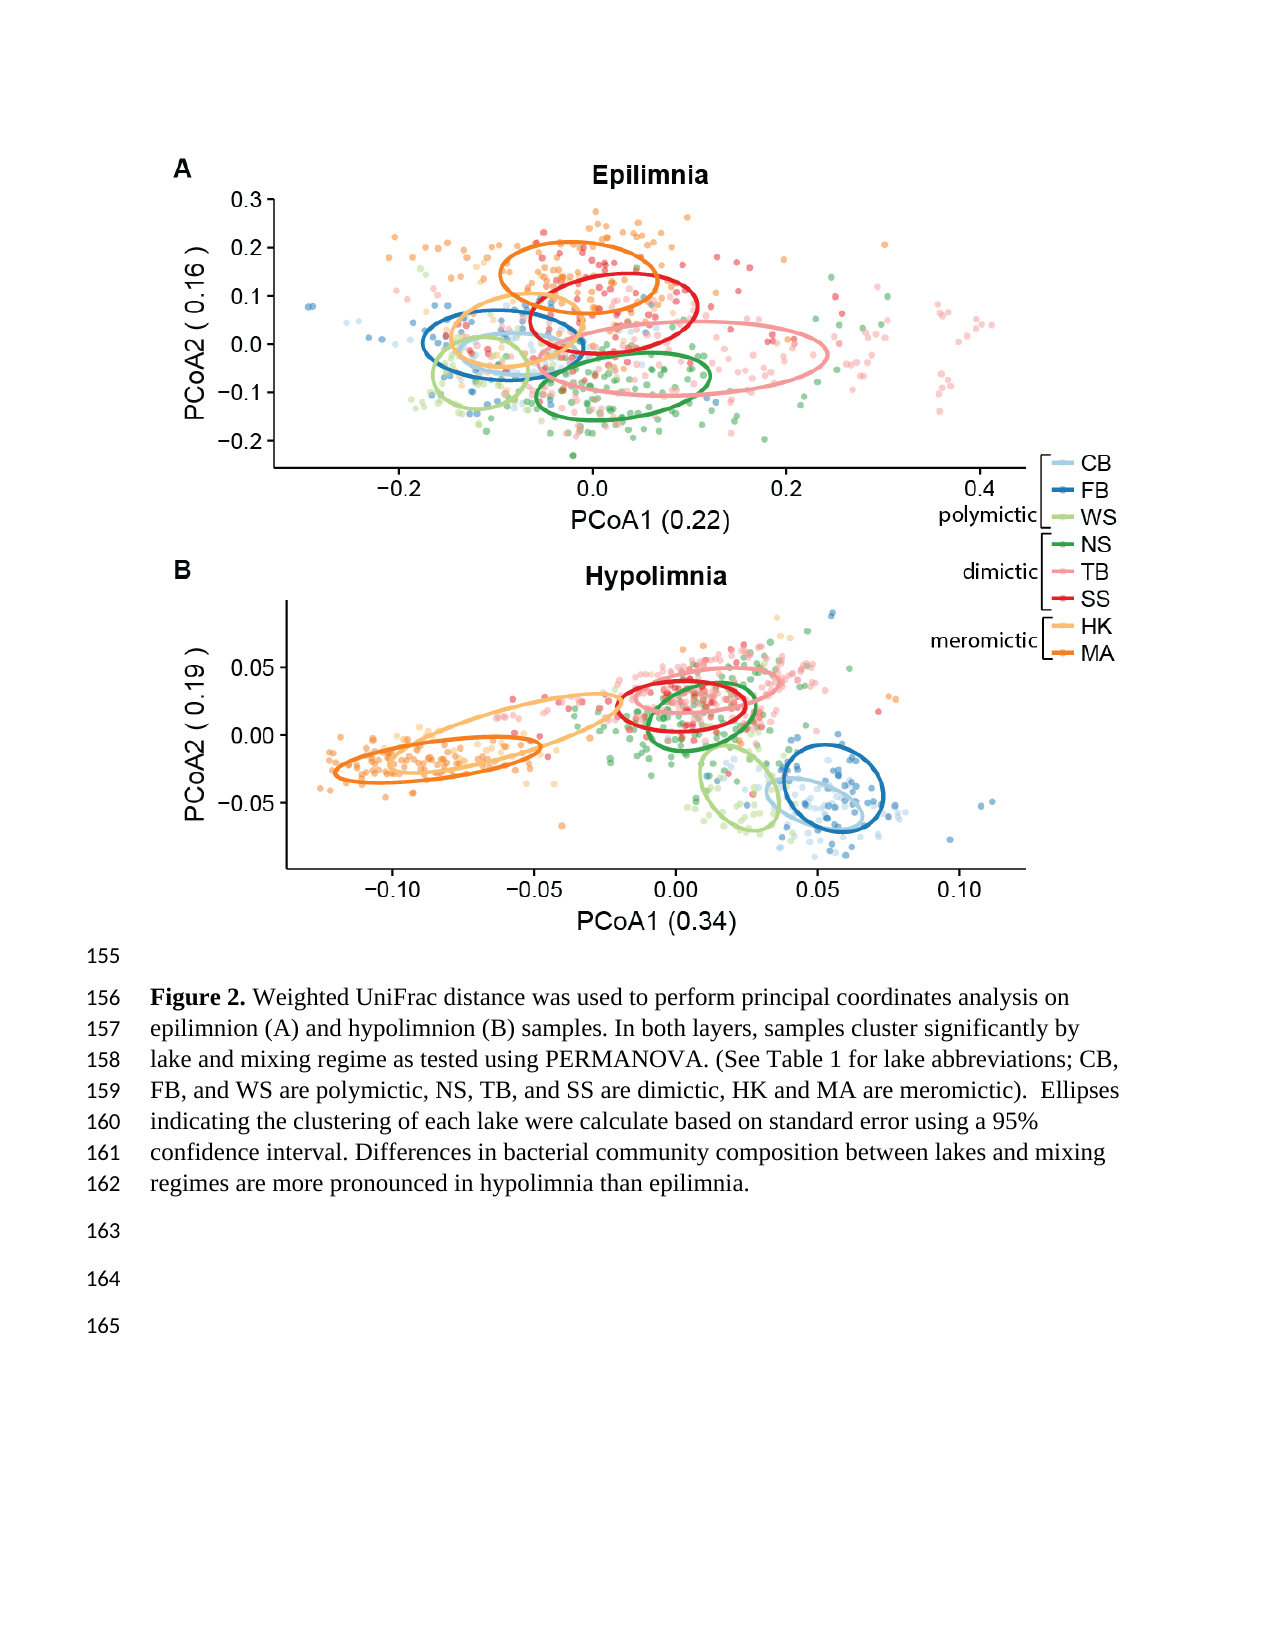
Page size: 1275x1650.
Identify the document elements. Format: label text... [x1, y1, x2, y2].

picture [150, 150, 1125, 964]
text Figure 2. Weighted UniFrac distance was used to perform principal coordinates analysis on epilimnion (A) and hypolimnion (B) samples. In both layers, samples cluster significantly by lake and mixing regime as tested using PERMANOVA. (See Table 1 for lake abbreviations; CB, FB, and WS are polymictic, NS, TB, and SS are dimictic, HK and MA are meromictic). Ellipses indicating the clustering of each lake were calculate based on standard error using a 95% confidence interval. Differences in bacterial community composition between lakes and mixing regimes are more pronounced in hypolimnia than epilimnia. [150, 982, 1125, 1197]
